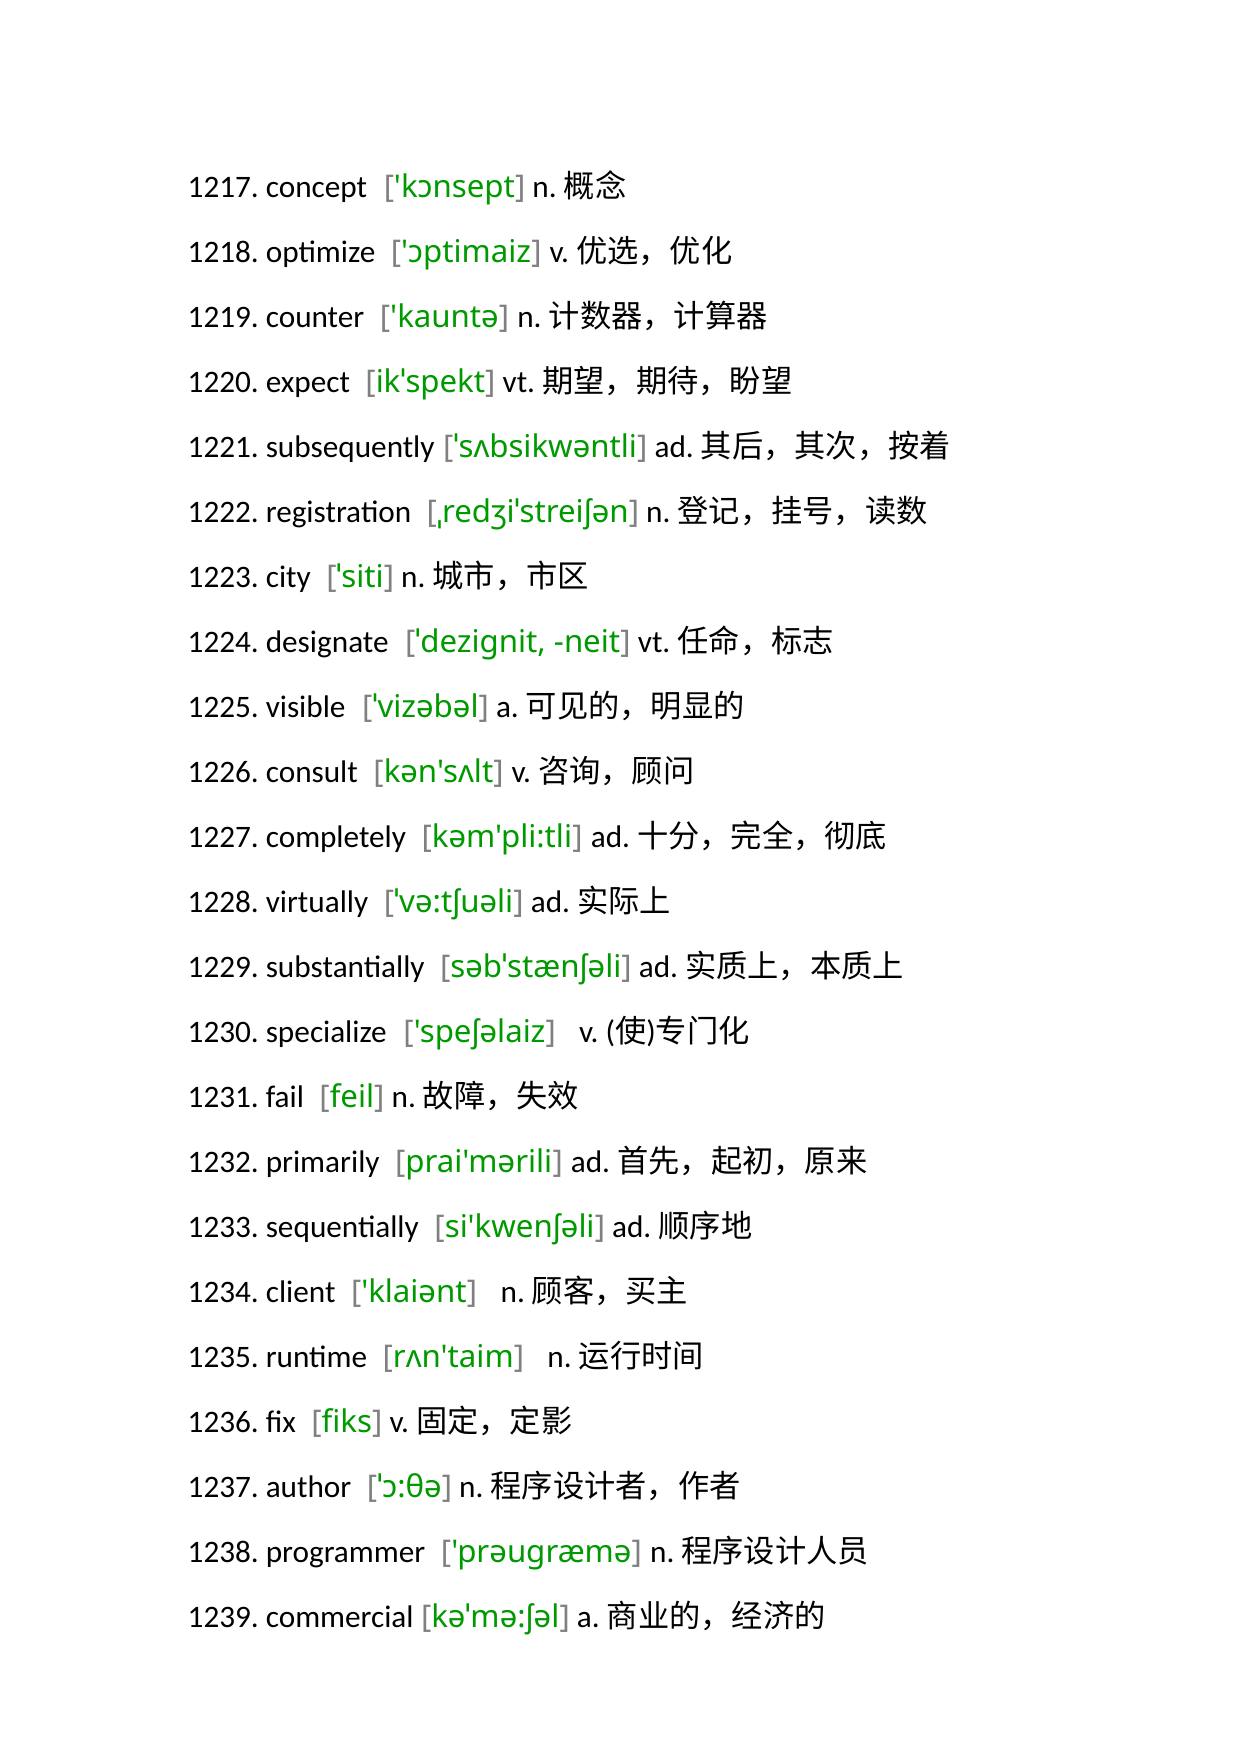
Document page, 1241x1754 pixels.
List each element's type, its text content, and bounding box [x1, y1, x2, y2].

text 1233. sequentially [si'kwenʃəli] ad. 顺序地 [187, 1191, 1122, 1256]
text 1217. concept ['kɔnsept] n. 概念 [187, 151, 1122, 216]
text 1225. visible [ˈvizəbəl] a. 可见的，明显的 [187, 671, 1122, 736]
text 1238. programmer ['prəugræmə] n. 程序设计人员 [187, 1516, 1122, 1581]
text 1229. substantially [səbˈstænʃəli] ad. 实质上，本质上 [187, 931, 1122, 996]
text 1223. city [ˈsiti] n. 城市，市区 [187, 541, 1122, 606]
text 1222. registration [ˌredʒiˈstreiʃən] n. 登记，挂号，读数 [187, 476, 1122, 541]
text 1231. fail [feil] n. 故障，失效 [187, 1061, 1122, 1126]
text 1235. runtime [rʌn'taim] n. 运行时间 [187, 1321, 1122, 1386]
text 1239. commercial [kəˈmə:ʃəl] a. 商业的，经济的 [187, 1581, 1122, 1646]
text 1224. designate [ˈdezignit, -neit] vt. 任命，标志 [187, 606, 1122, 671]
text 1232. primarily [prai'mərili] ad. 首先，起初，原来 [187, 1126, 1122, 1191]
text 1230. specialize ['speʃəlaiz] v. (使)专门化 [187, 996, 1122, 1061]
text 1234. client ['klaiənt] n. 顾客，买主 [187, 1256, 1122, 1321]
text 1236. fix [fiks] v. 固定，定影 [187, 1386, 1122, 1451]
text 1228. virtually [ˈvə:tʃuəli] ad. 实际上 [187, 866, 1122, 931]
text 1220. expect [ikˈspekt] vt. 期望，期待，盼望 [187, 346, 1122, 411]
text 1237. author [ˈɔ:θə] n. 程序设计者，作者 [187, 1451, 1122, 1516]
text 1218. optimize ['ɔptimaiz] v. 优选，优化 [187, 216, 1122, 281]
text 1226. consult [kən'sʌlt] v. 咨询，顾问 [187, 736, 1122, 801]
text 1221. subsequently [ˈsʌbsikwəntli] ad. 其后，其次，按着 [187, 411, 1122, 476]
text 1219. counter ['kauntə] n. 计数器，计算器 [187, 281, 1122, 346]
text 1227. completely [kəm'pli:tli] ad. 十分，完全，彻底 [187, 801, 1122, 866]
